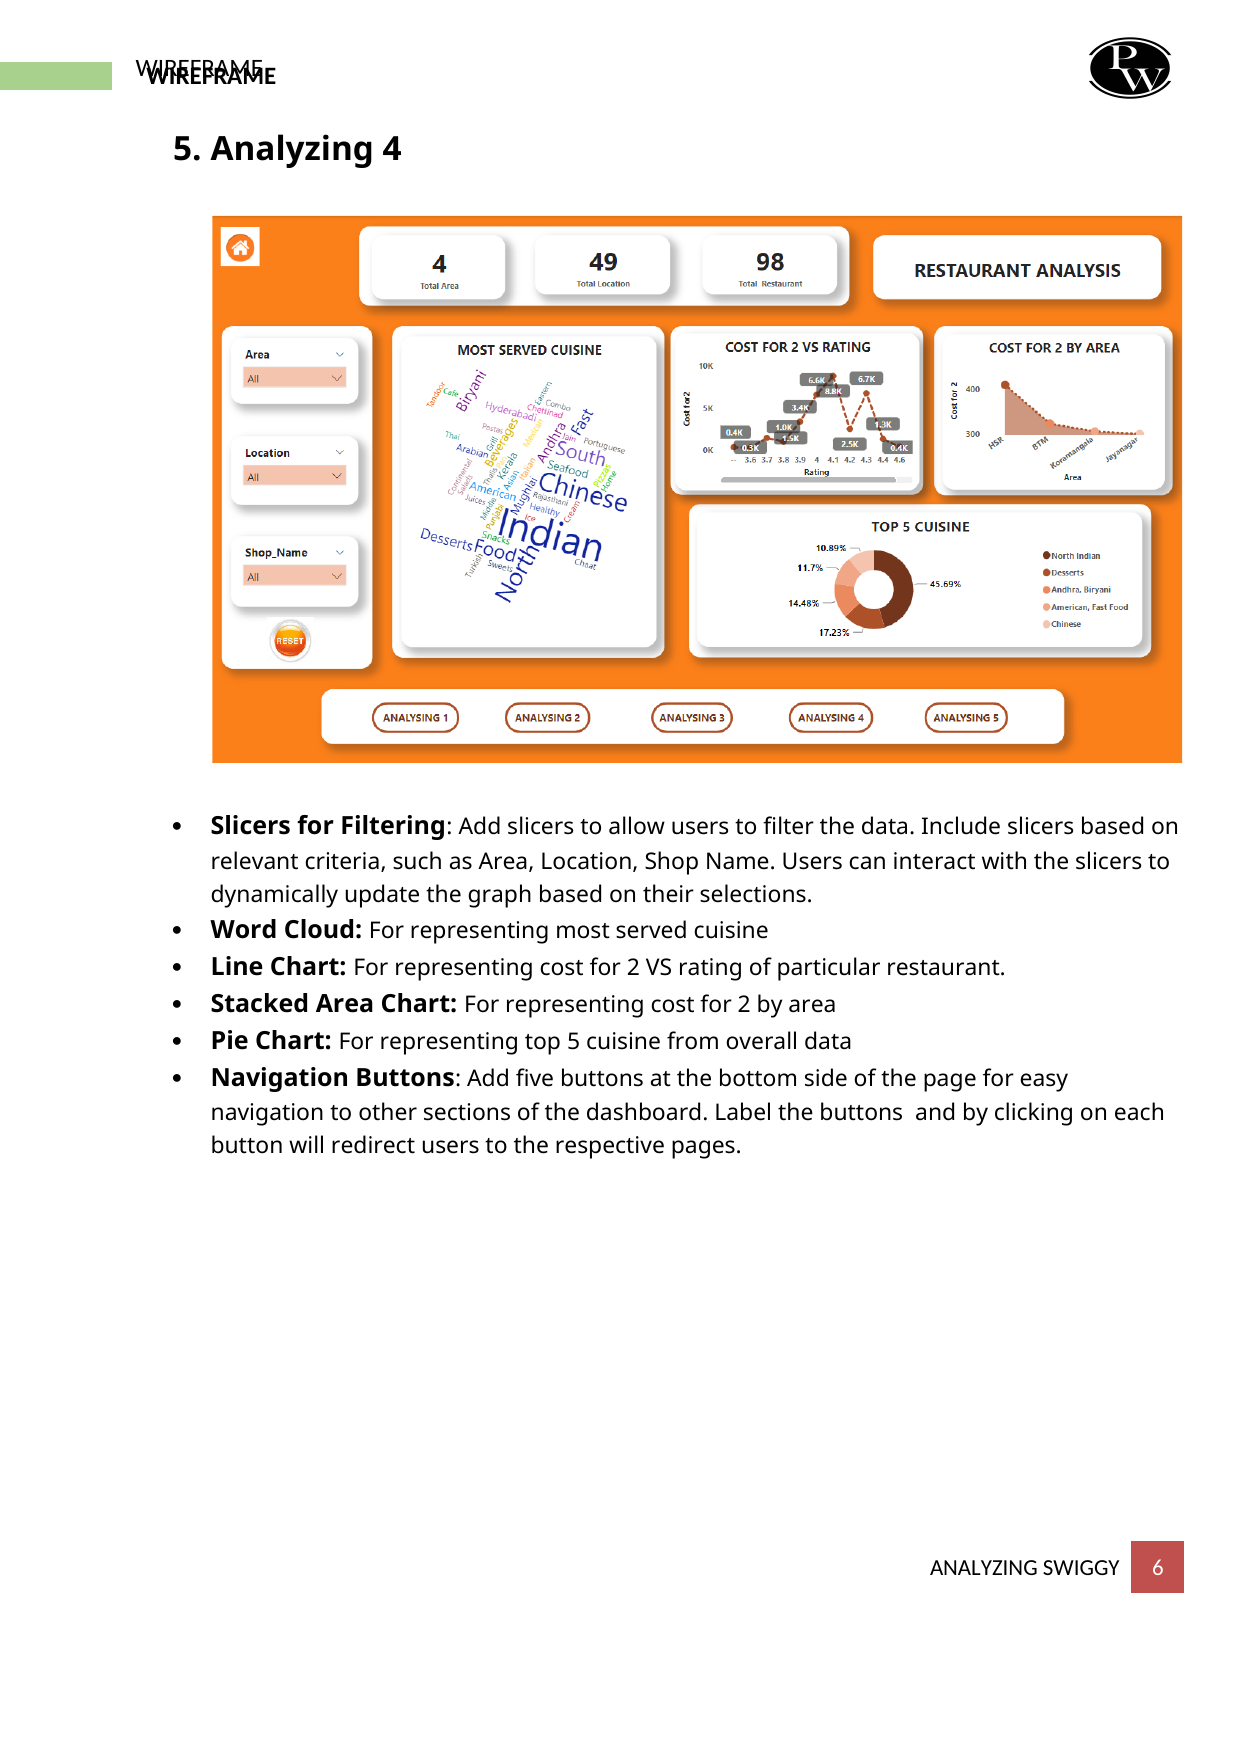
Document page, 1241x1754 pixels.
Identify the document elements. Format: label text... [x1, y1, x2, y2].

list Line Chart: For representing cost for 2 VS rating of particular restaurant. [173, 949, 1184, 983]
list Pie Chart: For representing top 5 cuisine from overall data [173, 1022, 1184, 1056]
list Analyzing 4 [173, 125, 1184, 170]
picture [1074, 0, 1186, 137]
list Word Cloud: For representing most served cuisine [173, 912, 1184, 946]
picture [212, 215, 1183, 763]
list Navigation Buttons: Add five buttons at the bottom side of the page for easy navigation to other sections of the dashboard. Label the buttons and by clicking on each button will redirect users to the respective pages. [173, 1059, 1184, 1161]
list Slicers for Filtering: Add slicers to allow users to filter the data. Include slicers based on relevant criteria, such as Area, Location, Shop Name. Users can interact with the slicers to dynamically update the graph based on their selections. [173, 808, 1184, 909]
list Stacked Area Chart: For representing cost for 2 by area [173, 986, 1184, 1020]
